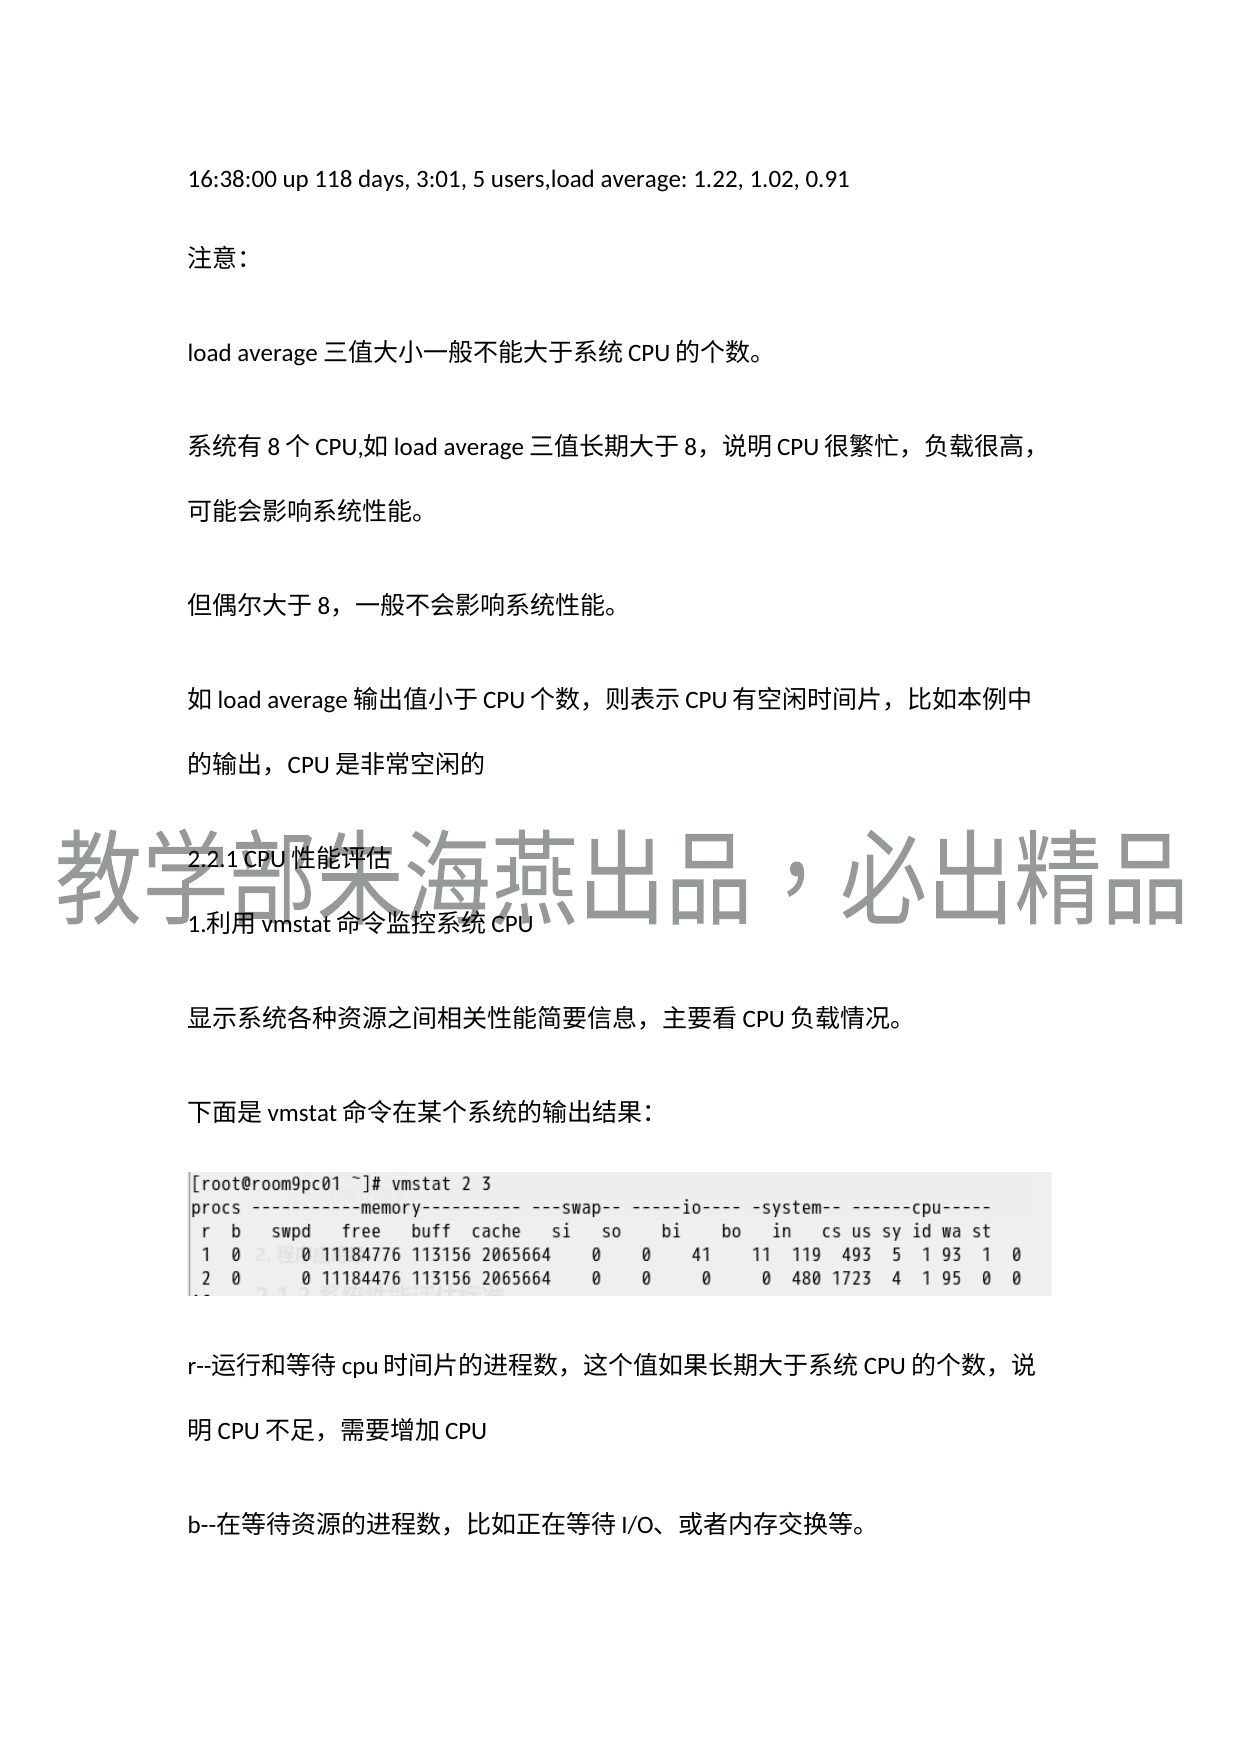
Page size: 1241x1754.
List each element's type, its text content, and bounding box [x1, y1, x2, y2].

text 16:38:00 up 118 days, 3:01, 5 users,load average: 1.22, 1.02, 0.91 [187, 162, 1053, 194]
text b--在等待资源的进程数，比如正在等待I/O、或者内存交换等。 [187, 1490, 1053, 1555]
text 系统有8个CPU,如load average三值长期大于8，说明CPU很繁忙，负载很高，可能会影响系统性能。 [187, 412, 1053, 542]
text r--运行和等待cpu时间片的进程数，这个值如果长期大于系统CPU的个数，说明CPU不足，需要增加CPU [187, 1331, 1053, 1461]
picture [187, 1172, 1052, 1296]
text 如load average输出值小于CPU个数，则表示CPU有空闲时间片，比如本例中的输出，CPU是非常空闲的 [187, 665, 1053, 795]
text 2.2.1 CPU性能评估 1.利用vmstat命令监控系统CPU [187, 824, 1053, 954]
text 但偶尔大于8，一般不会影响系统性能。 [187, 571, 1053, 636]
text load average三值大小一般不能大于系统CPU的个数。 [187, 318, 1053, 383]
text 注意： [187, 224, 1053, 289]
text 下面是vmstat命令在某个系统的输出结果： [187, 1078, 1053, 1143]
text 显示系统各种资源之间相关性能简要信息，主要看CPU负载情况。 [187, 984, 1053, 1049]
